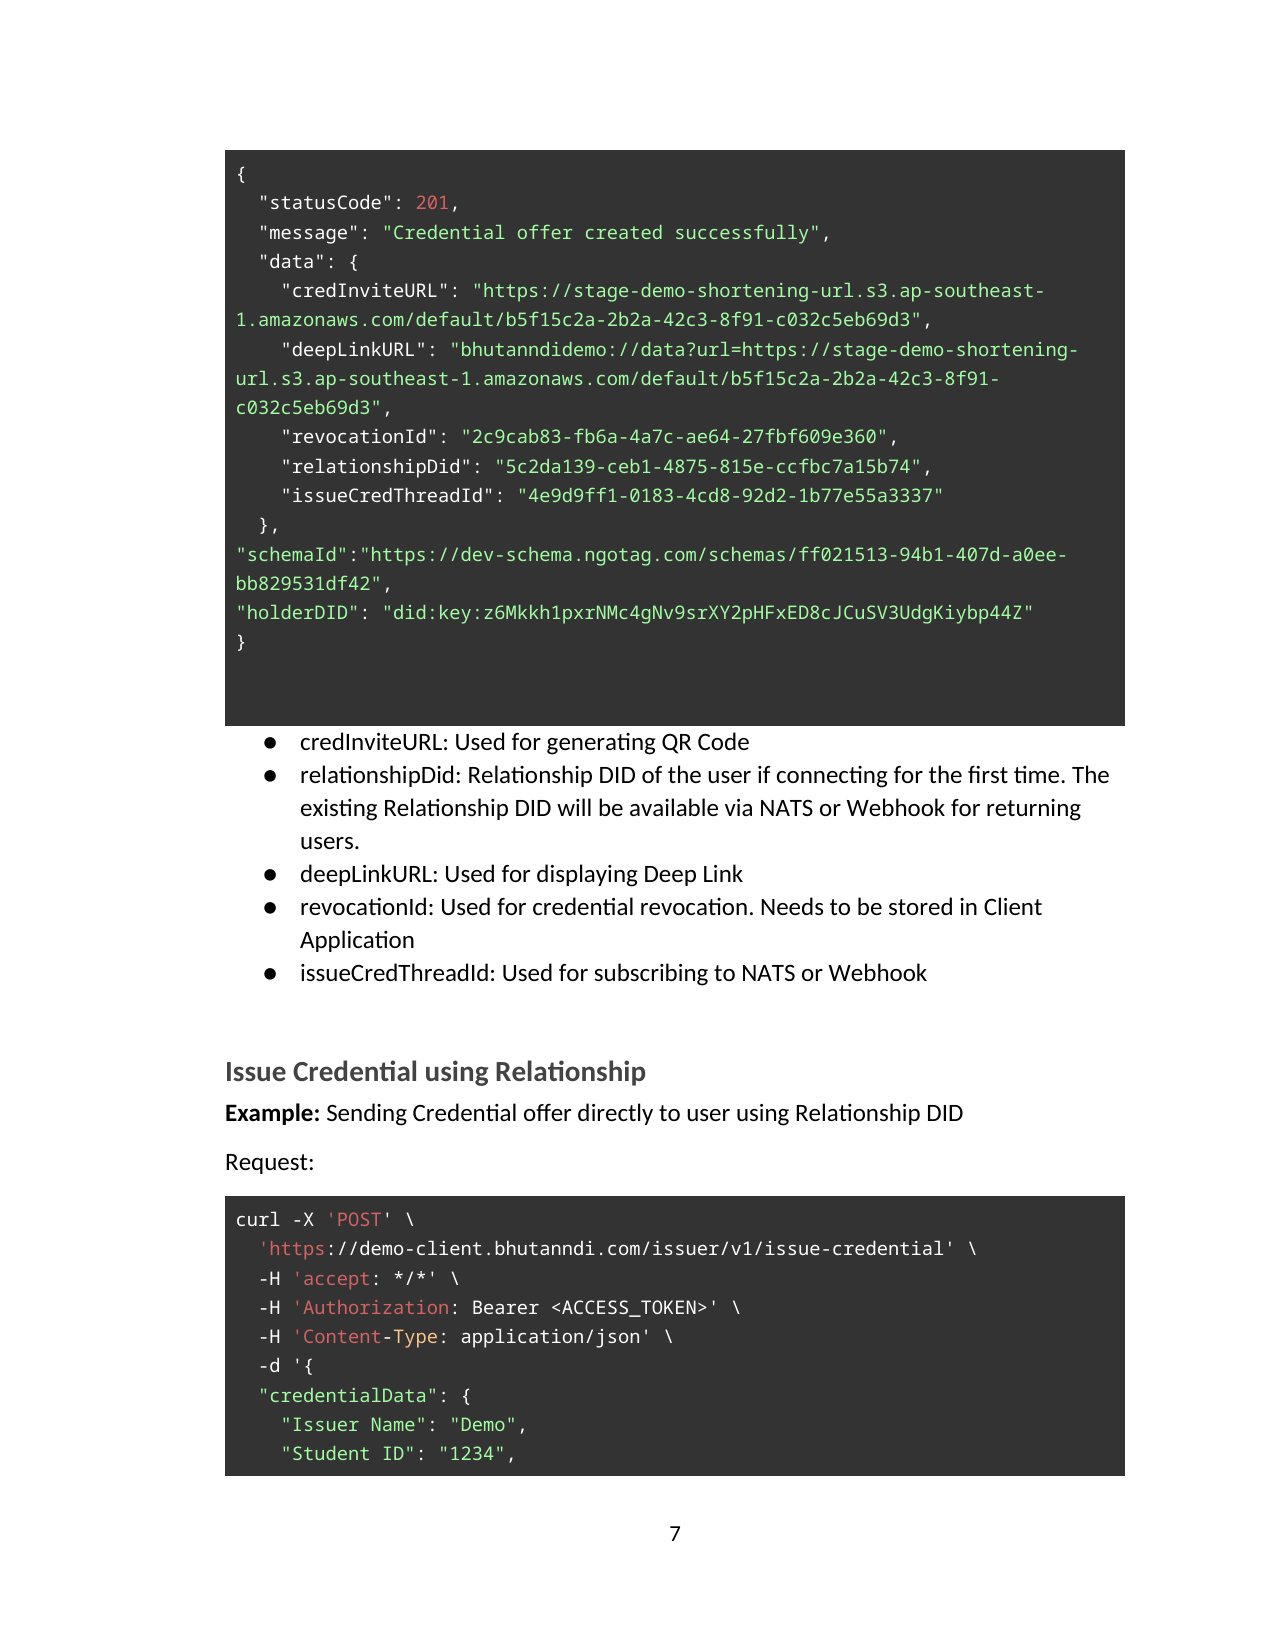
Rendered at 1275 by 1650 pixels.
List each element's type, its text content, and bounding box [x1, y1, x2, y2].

list credInviteURL: Used for generating QR Code [262, 726, 1125, 757]
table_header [225, 1196, 1125, 1476]
text Request: [225, 1146, 1125, 1177]
subtitle Issue Credential using Relationship [225, 1053, 1125, 1089]
list revocationId: Used for credential revocation. Needs to be stored in Client Application [262, 891, 1125, 954]
list relationshipDid: Relationship DID of the user if connecting for the first time. The existing Relationship DID will be available via NATS or Webhook for returning users. [262, 759, 1125, 856]
list issueCredThreadId: Used for subscribing to NATS or Webhook [262, 957, 1125, 987]
list deepLinkURL: Used for displaying Deep Link [262, 858, 1125, 889]
table_header { "statusCode": 201, "message": "Credential offer created successfully", "data": { "credInviteURL": "https://stage-demo-shortening-url.s3.ap-southeast-1.amazonaws.com/default/b5f15c2a-2b2a-42c3-8f91-c032c5eb69d3", "deepLinkURL": "bhutanndidemo://data?url=https://stage-demo-shortening-url.s3.ap-southeast-1.amazonaws.com/default/b5f15c2a-2b2a-42c3-8f91-c032c5eb69d3", "revocationId": "2c9cab83-fb6a-4a7c-ae64-27fbf609e360", "relationshipDid": "5c2da139-ceb1-4875-815e-ccfbc7a15b74", "issueCredThreadId": "4e9d9ff1-0183-4cd8-92d2-1b77e55a3337" }, "schemaId":"https://dev-schema.ngotag.com/schemas/ff021513-94b1-407d-a0ee-bb829531df42", "holderDID": "did:key:z6Mkkh1pxrNMc4gNv9srXY2pHFxED8cJCuSV3UdgKiybp44Z" } [225, 150, 1125, 726]
text Example: Sending Credential offer directly to user using Relationship DID [225, 1097, 1125, 1127]
